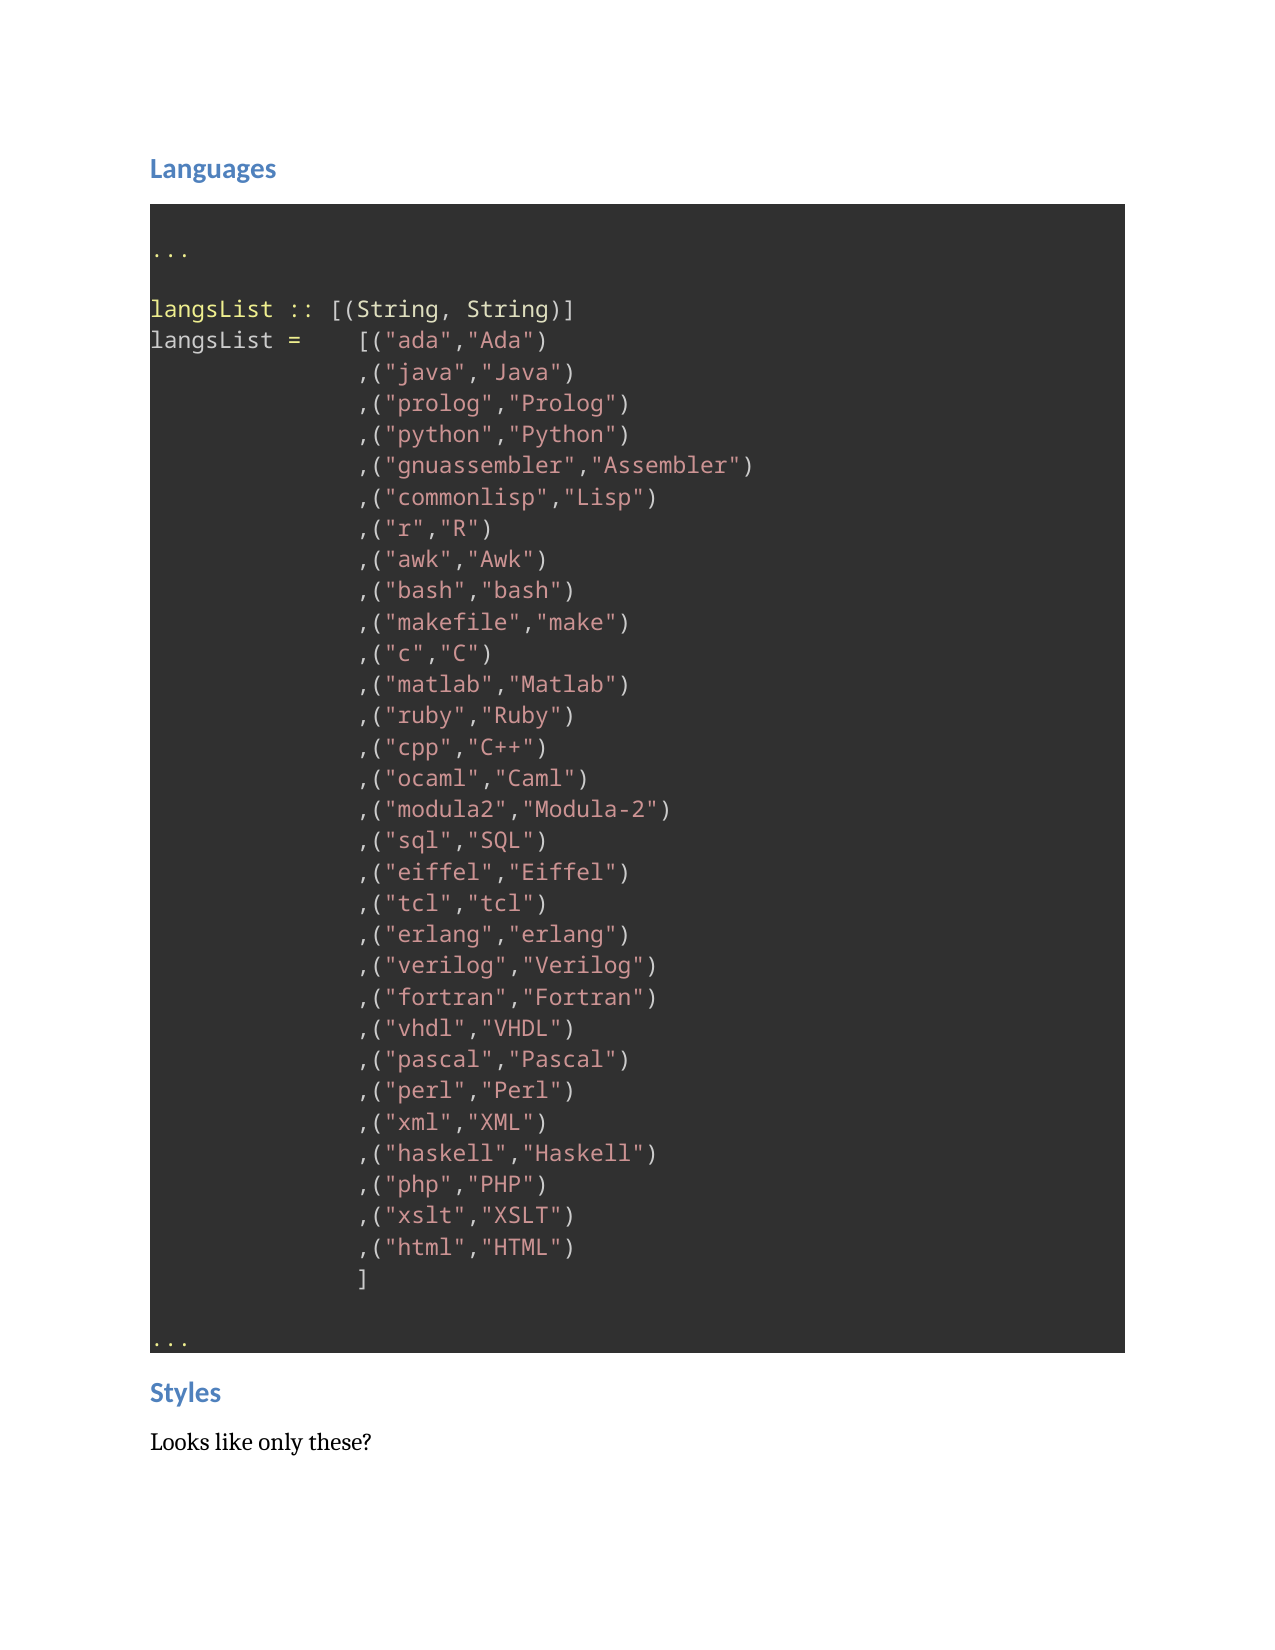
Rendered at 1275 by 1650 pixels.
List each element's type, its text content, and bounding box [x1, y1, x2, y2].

subtitle Languages [150, 150, 1125, 186]
subtitle Styles [150, 1374, 1125, 1409]
text Looks like only these? [150, 1428, 1125, 1457]
text ... langsList :: [(String, String)] langsList = [("ada","Ada") ,("java","Java") ,("prolog","Prolog") ,("python","Python") ,("gnuassembler","Assembler") ,("commonlisp","Lisp") ,("r","R") ,("awk","Awk") ,("bash","bash") ,("makefile","make") ,("c","C") ,("matlab","Matlab") ,("ruby","Ruby") ,("cpp","C++") ,("ocaml","Caml") ,("modula2","Modula-2") ,("sql","SQL") ,("eiffel","Eiffel") ,("tcl","tcl") ,("erlang","erlang") ,("verilog","Verilog") ,("fortran","Fortran") ,("vhdl","VHDL") ,("pascal","Pascal") ,("perl","Perl") ,("xml","XML") ,("haskell","Haskell") ,("php","PHP") ,("xslt","XSLT") ,("html","HTML") ] ... [150, 204, 1125, 1353]
